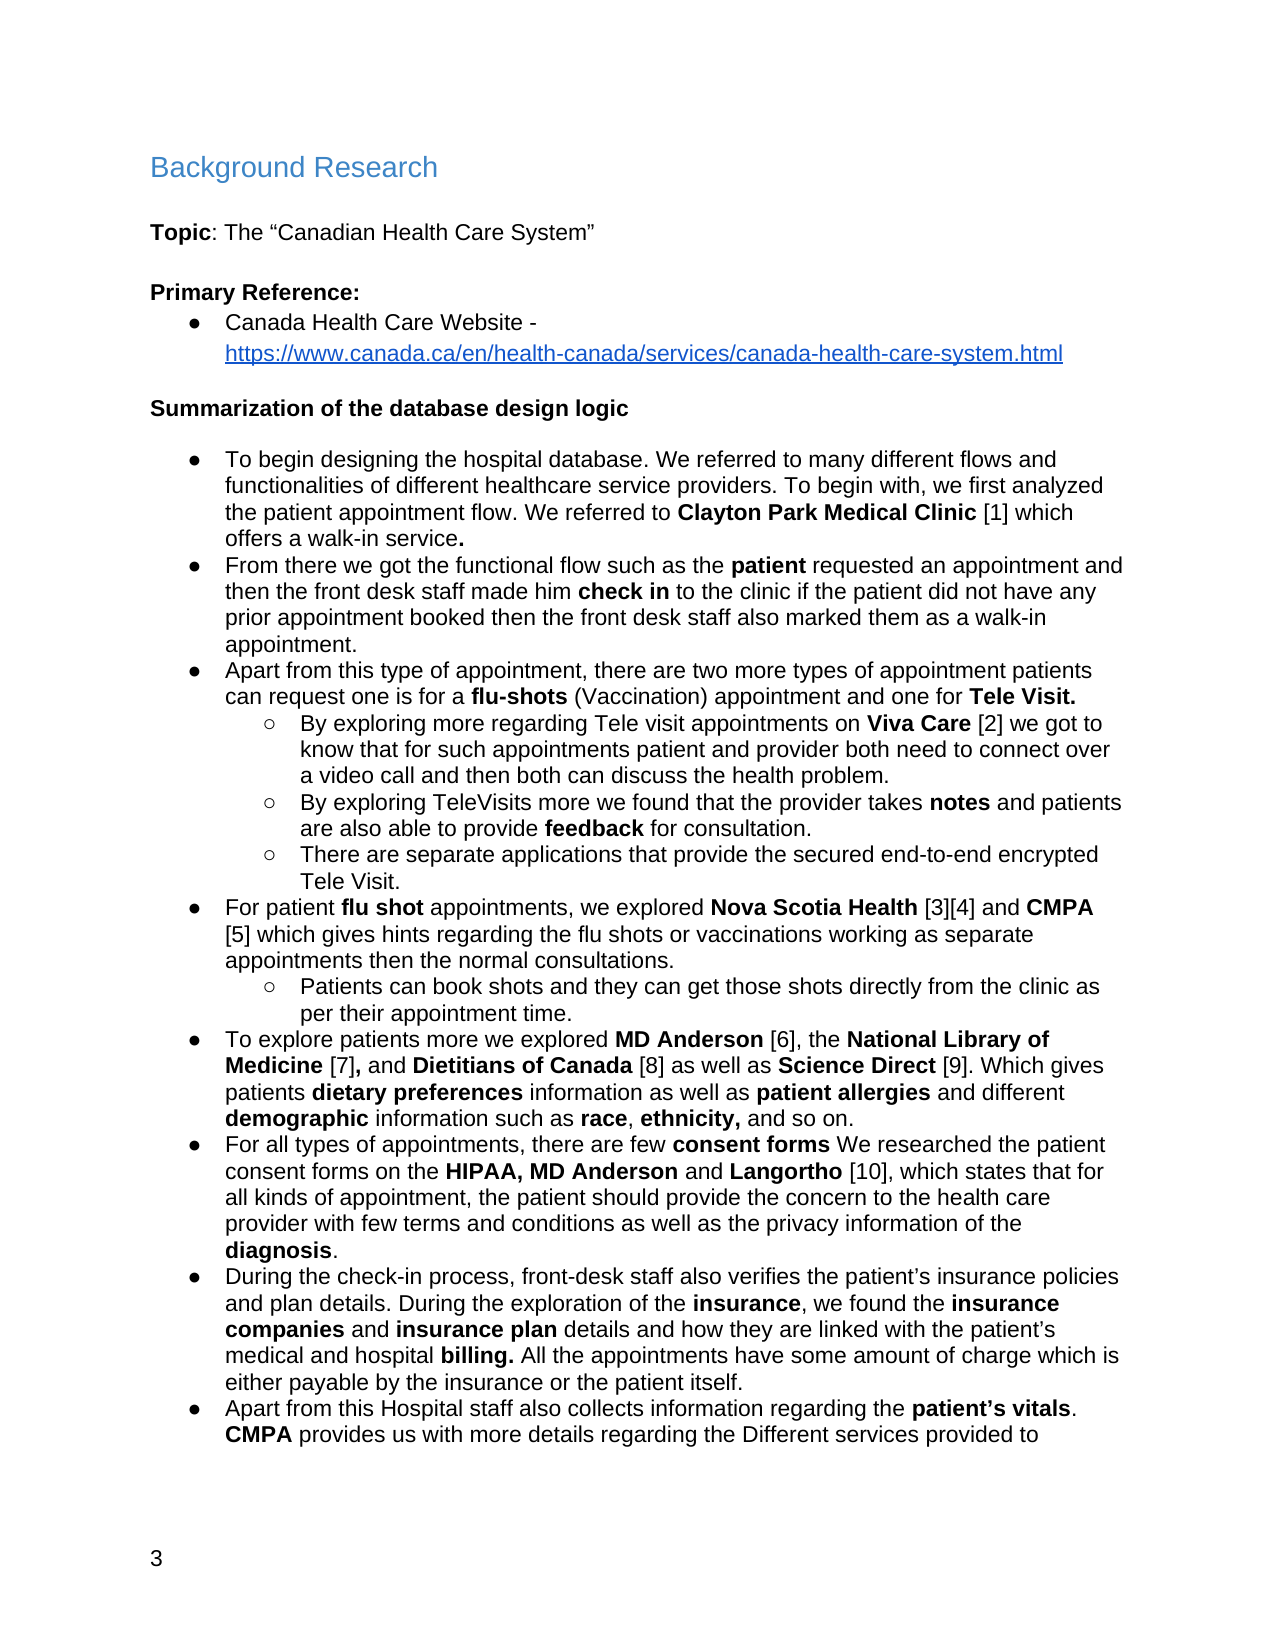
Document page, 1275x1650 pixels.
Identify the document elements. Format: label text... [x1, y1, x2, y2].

list To begin designing the hospital database. We referred to many different flows and functionalities of different healthcare service providers. To begin with, we first analyzed the patient appointment flow. We referred to Clayton Park Medical Clinic [1] which offers a walk-in service. [187, 446, 1125, 552]
text Primary Reference: [150, 279, 1125, 306]
subtitle Background Research [150, 150, 1125, 183]
list Patients can book shots and they can get those shots directly from the clinic as per their appointment time. [262, 973, 1125, 1026]
list By exploring TeleVisits more we found that the provider takes notes and patients are also able to provide feedback for consultation. [262, 789, 1125, 841]
list To explore patients more we explored MD Anderson [6], the National Library of Medicine [7], and Dietitians of Canada [8] as well as Science Direct [9]. Which gives patients dietary preferences information as well as patient allergies and different demographic information such as race, ethnicity, and so on. [187, 1026, 1125, 1131]
list Apart from this type of appointment, there are two more types of appointment patients can request one is for a flu-shots (Vaccination) appointment and one for Tele Visit. [187, 657, 1125, 710]
text Topic: The “Canadian Health Care System” [150, 219, 1125, 245]
text Summarization of the database design logic [150, 395, 1125, 421]
list For all types of appointments, there are few consent forms We researched the patient consent forms on the HIPAA, MD Anderson and Langortho [10], which states that for all kinds of appointment, the patient should provide the concern to the health care provider with few terms and conditions as well as the privacy information of the diagnosis. [187, 1131, 1125, 1263]
list From there we got the functional flow such as the patient requested an appointment and then the front desk staff made him check in to the clinic if the patient did not have any prior appointment booked then the front desk staff also marked them as a walk-in appointment. [187, 552, 1125, 657]
list By exploring more regarding Tele visit appointments on Viva Care [2] we got to know that for such appointments patient and provider both need to connect over a video call and then both can discuss the health problem. [262, 710, 1125, 789]
list During the check-in process, front-desk staff also verifies the patient’s insurance policies and plan details. During the exploration of the insurance, we found the insurance companies and insurance plan details and how they are linked with the patient’s medical and hospital billing. All the appointments have some amount of charge which is either payable by the insurance or the patient itself. [187, 1263, 1125, 1395]
list For patient flu shot appointments, we explored Nova Scotia Health [3][4] and CMPA [5] which gives hints regarding the flu shots or vaccinations working as separate appointments then the normal consultations. [187, 894, 1125, 973]
list Canada Health Care Website - https://www.canada.ca/en/health-canada/services/canada-health-care-system.html [187, 309, 1125, 366]
list There are separate applications that provide the secured end-to-end encrypted Tele Visit. [262, 841, 1125, 894]
